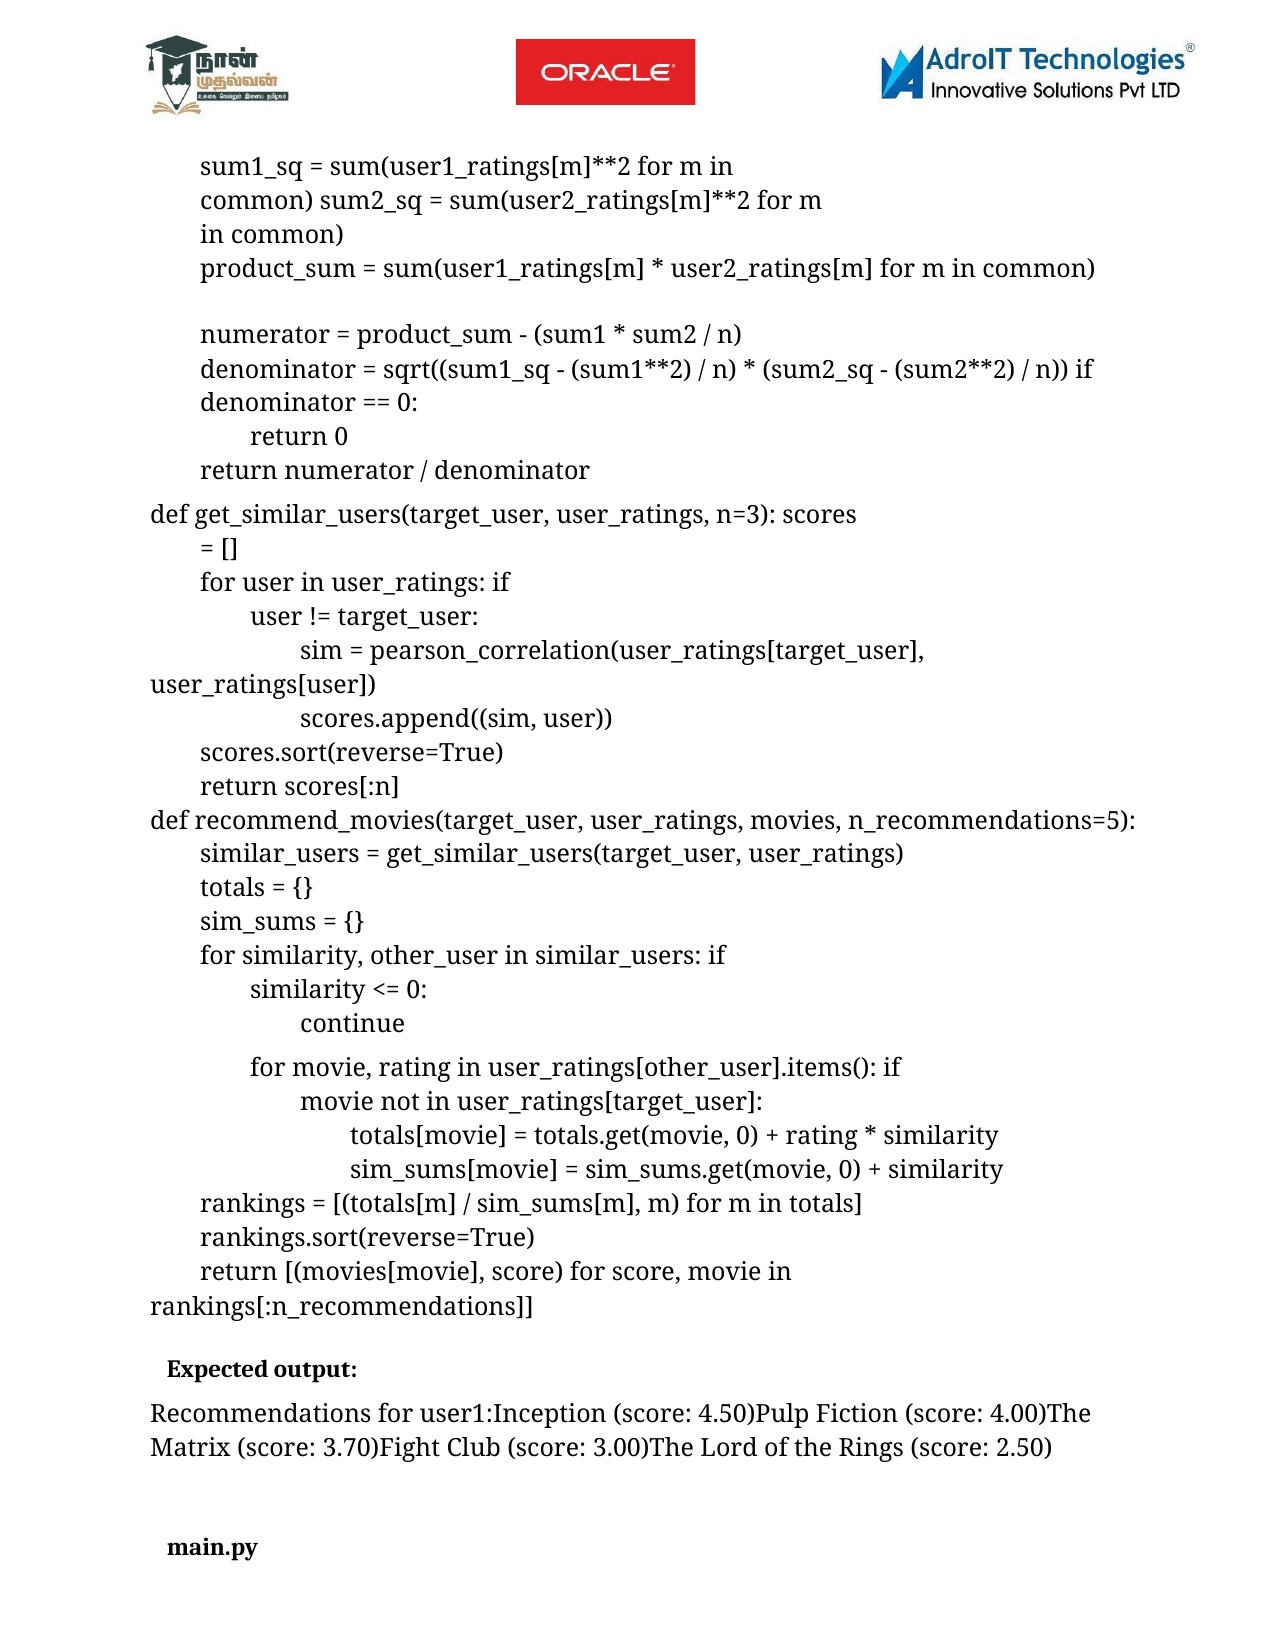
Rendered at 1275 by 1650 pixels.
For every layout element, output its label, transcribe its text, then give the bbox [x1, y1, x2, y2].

text Recommendations for user1:Inception (score: 4.50)Pulp Fiction (score: 4.00)The Matrix (score: 3.70)Fight Club (score: 3.00)The Lord of the Rings (score: 2.50) [150, 1396, 1138, 1464]
text numerator = product_sum - (sum1 * sum2 / n) [200, 317, 1150, 351]
text scores.append((sim, user)) scores.sort(reverse=True) [200, 701, 769, 769]
subtitle main.py [150, 1533, 1150, 1562]
text denominator = sqrt((sum1_sq - (sum1**2) / n) * (sum2_sq - (sum2**2) / n)) if denominator == 0: [200, 351, 1130, 418]
picture [140, 31, 289, 118]
text def get_similar_users(target_user, user_ratings, n=3): scores = [] [150, 496, 874, 564]
picture [515, 39, 696, 105]
text for movie, rating in user_ratings[other_user].items(): if movie not in user_ratings[target_user]: [250, 1050, 944, 1118]
text for user in user_ratings: if user != target_user: [200, 564, 537, 632]
text return numerator / denominator [200, 452, 1150, 486]
text for similarity, other_user in similar_users: if similarity <= 0: [200, 938, 769, 1006]
text totals = {} sim_sums = {} [200, 869, 412, 938]
text totals[movie] = totals.get(movie, 0) + rating * similarity sim_sums[movie] = sim_sums.get(movie, 0) + similarity [350, 1118, 1108, 1186]
text return 0 [250, 418, 1150, 452]
text continue [300, 1006, 1150, 1040]
text return [(movies[movie], score) for score, movie in rankings[:n_recommendations]] [150, 1254, 974, 1322]
text sum1_sq = sum(user1_ratings[m]**2 for m in common) sum2_sq = sum(user2_ratings[m]**2 for m in common) [200, 149, 825, 251]
text product_sum = sum(user1_ratings[m] * user2_ratings[m] for m in common) [200, 251, 1150, 285]
text rankings = [(totals[m] / sim_sums[m], m) for m in totals] rankings.sort(reverse=True) [200, 1186, 974, 1254]
text sim = pearson_correlation(user_ratings[target_user], user_ratings[user]) [150, 632, 974, 701]
text def recommend_movies(target_user, user_ratings, movies, n_recommendations=5): similar_users = get_similar_users(target_user, user_ratings) [150, 803, 1138, 869]
text return scores[:n] [200, 769, 1150, 803]
subtitle Expected output: [150, 1354, 1150, 1383]
picture [878, 39, 1197, 105]
